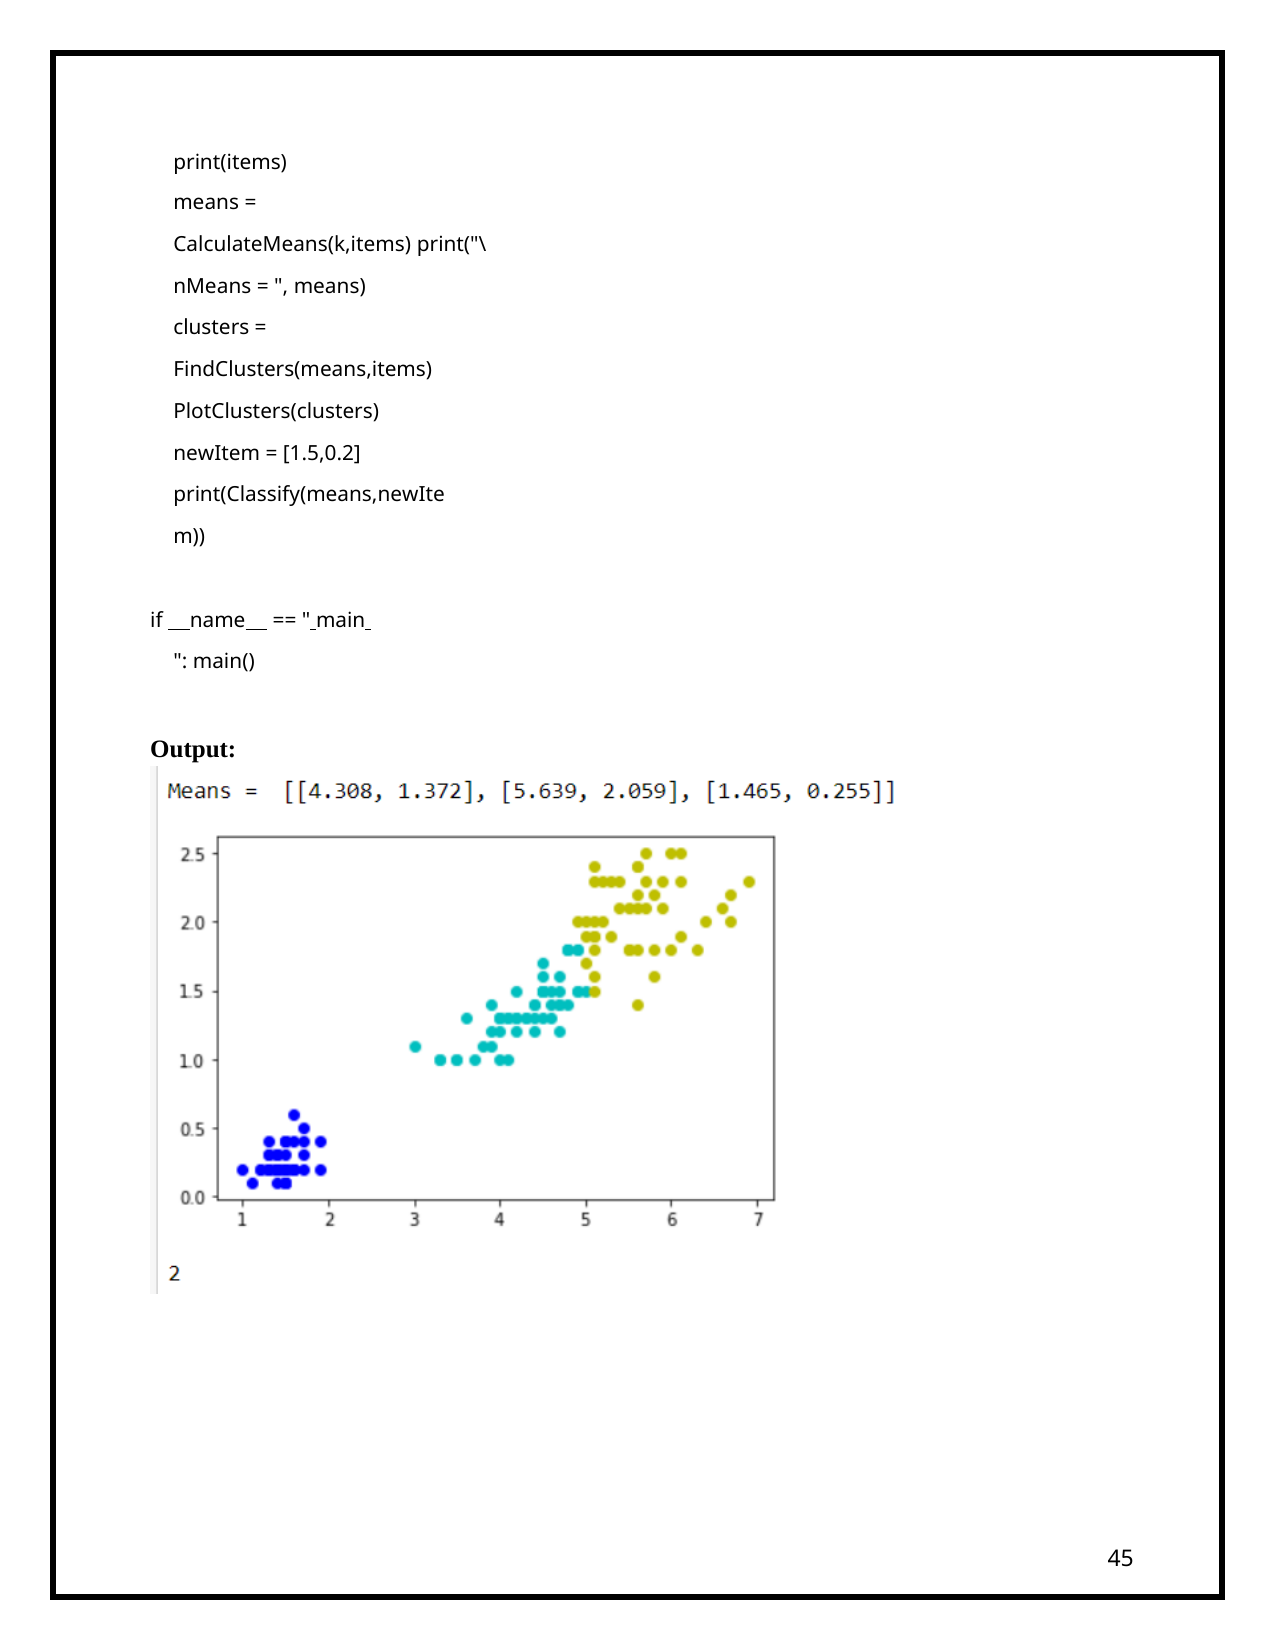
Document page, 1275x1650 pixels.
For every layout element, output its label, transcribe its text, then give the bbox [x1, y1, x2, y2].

text clusters = FindClusters(means,items) PlotClusters(clusters) [173, 312, 520, 424]
text Output: [150, 734, 1196, 763]
picture [150, 766, 894, 1294]
text newItem = [1.5,0.2] print(Classify(means,newItem)) [173, 438, 463, 550]
text if name == " main ": main() [150, 605, 385, 675]
text means = CalculateMeans(k,items) print("\nMeans = ", means) [173, 187, 491, 299]
text print(items) [173, 147, 1196, 176]
